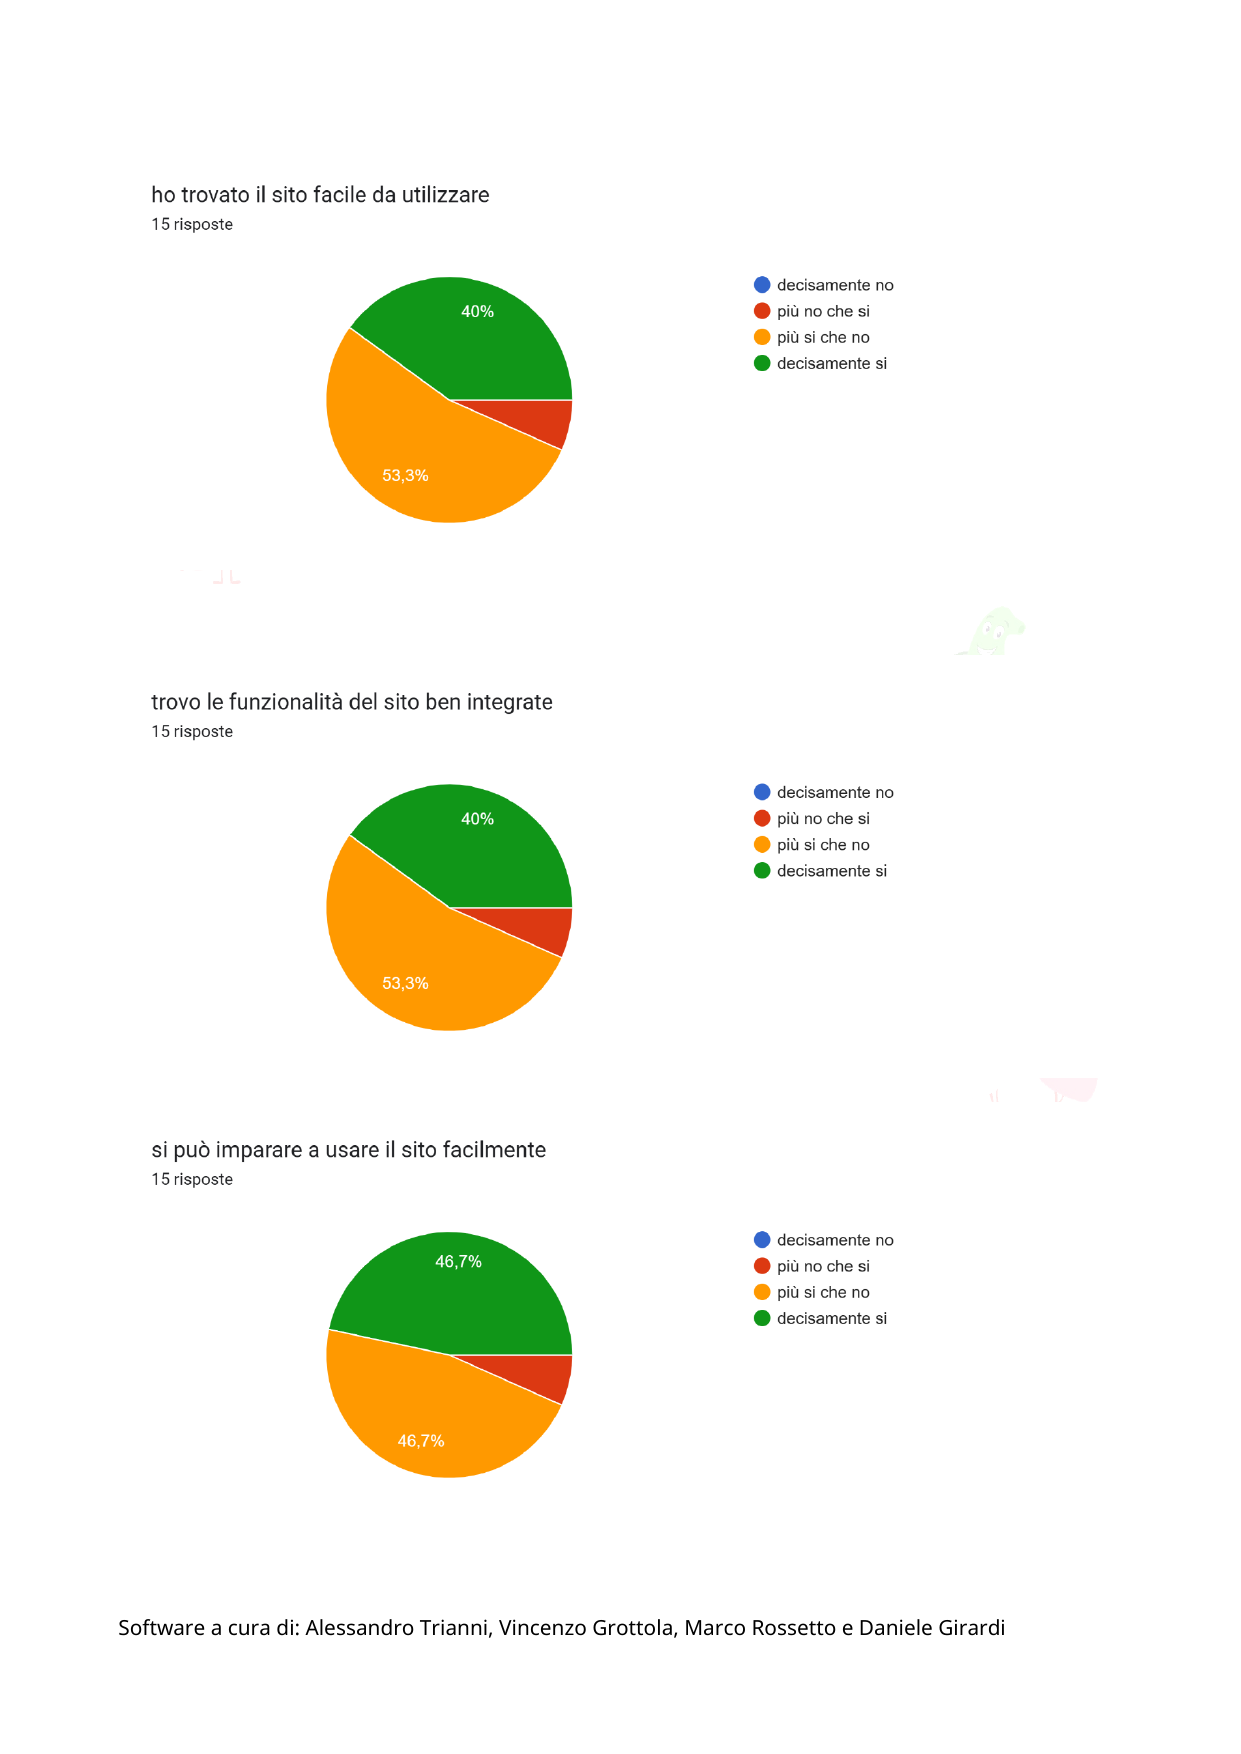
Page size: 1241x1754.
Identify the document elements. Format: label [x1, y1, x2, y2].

picture [118, 655, 1123, 1078]
picture [118, 147, 1123, 570]
picture [118, 1102, 1123, 1525]
